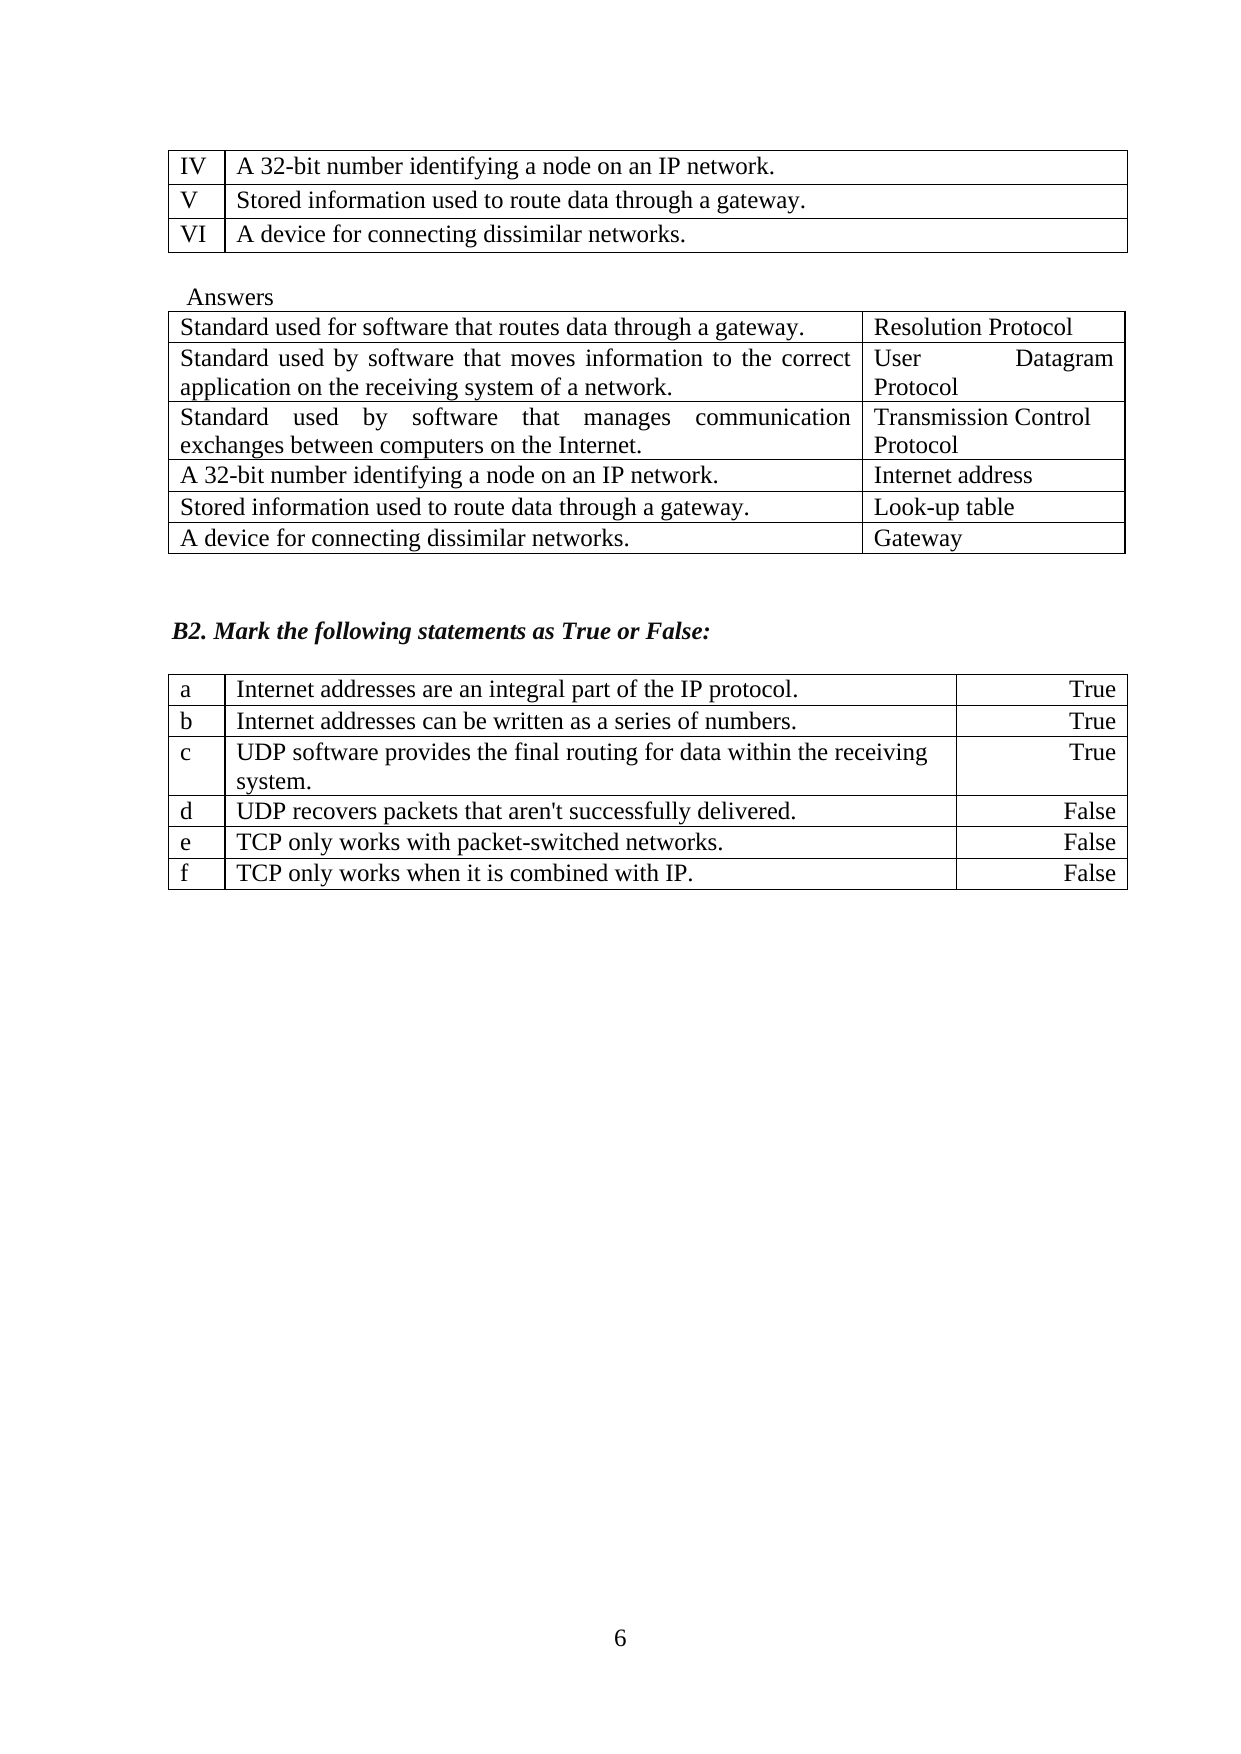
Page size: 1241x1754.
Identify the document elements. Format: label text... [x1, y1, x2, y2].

table_cell TCP only works with packet-switched networks. [226, 827, 956, 857]
table_header Resolution Protocol [863, 312, 1124, 342]
table_cell False [957, 796, 1127, 826]
table_cell A device for connecting dissimilar networks. [169, 523, 862, 553]
table_cell A 32-bit number identifying a node on an IP network. [169, 460, 862, 491]
table_cell d [169, 796, 224, 826]
table_cell TCP only works when it is combined with IP. [226, 859, 956, 889]
table_cell b [169, 706, 224, 736]
table_cell User Datagram Protocol [863, 343, 1124, 401]
table_cell f [169, 859, 224, 889]
table_cell VI [169, 219, 224, 252]
table_cell Look-up table [863, 492, 1124, 522]
table_cell Standard used by software that moves information to the correct application on the receiving system of a network. [169, 343, 862, 401]
table_cell Transmission Control Protocol [863, 402, 1124, 459]
table_cell Stored information used to route data through a gateway. [226, 185, 1127, 218]
table_cell False [957, 859, 1127, 889]
table_cell IV [169, 151, 224, 184]
table_cell Standard used by software that manages communication exchanges between computers on the Internet. [169, 402, 862, 459]
table_cell c [169, 737, 224, 795]
table_header True [957, 675, 1127, 705]
table_cell True [957, 737, 1127, 795]
table_cell V [169, 185, 224, 218]
text B2. Mark the following statements as True or False: [112, 616, 1128, 645]
table_header Internet addresses are an integral part of the IP protocol. [226, 675, 956, 705]
table_cell UDP recovers packets that aren't successfully delivered. [226, 796, 956, 826]
table_cell Internet address [863, 460, 1124, 491]
table_cell True [957, 706, 1127, 736]
text Answers [112, 282, 1128, 311]
table_cell Internet addresses can be written as a series of numbers. [226, 706, 956, 736]
table_cell False [957, 827, 1127, 857]
table_cell e [169, 827, 224, 857]
table_cell Gateway [863, 523, 1124, 553]
table_cell Stored information used to route data through a gateway. [169, 492, 862, 522]
table_cell A device for connecting dissimilar networks. [226, 219, 1127, 252]
table_header a [169, 675, 224, 705]
table_cell A 32-bit number identifying a node on an IP network. [226, 151, 1127, 184]
table_header Standard used for software that routes data through a gateway. [169, 312, 862, 342]
table_cell UDP software provides the final routing for data within the receiving system. [226, 737, 956, 795]
